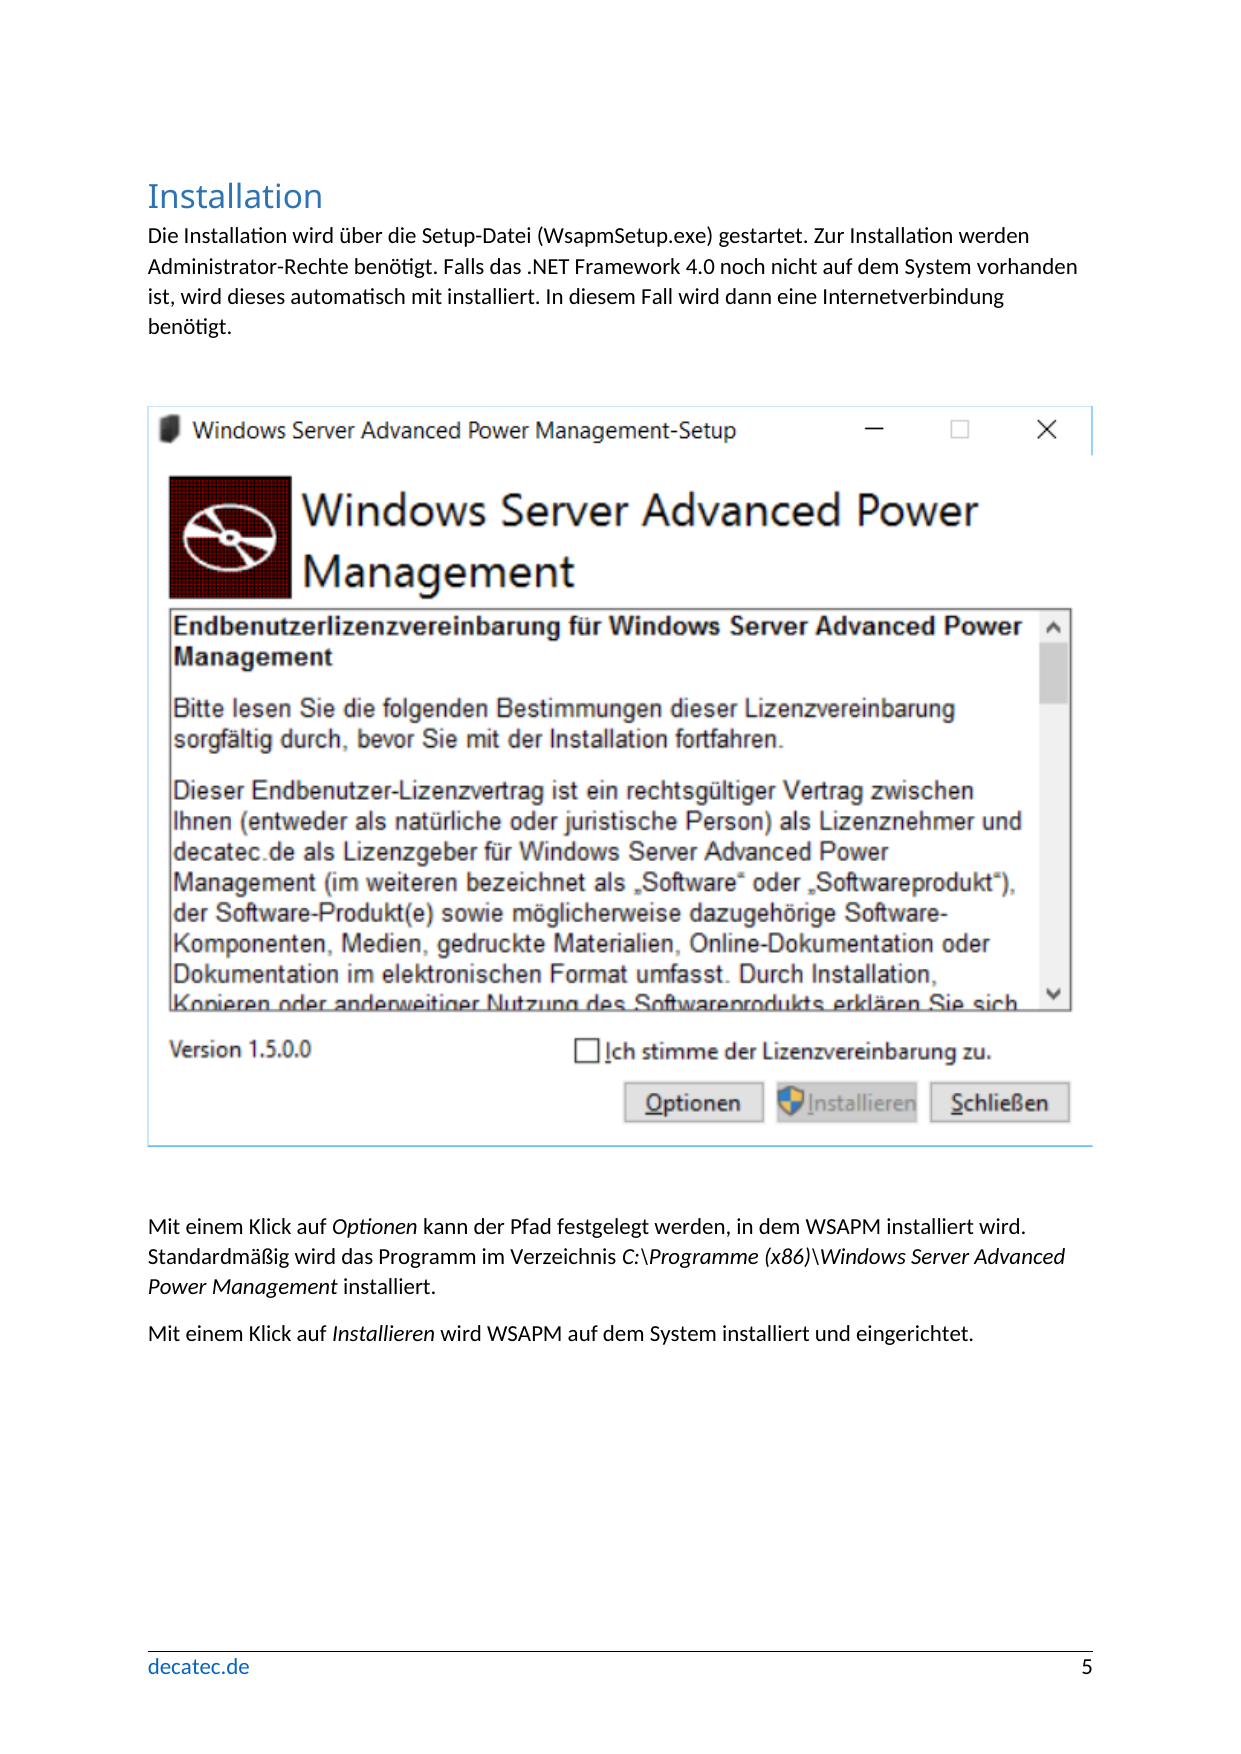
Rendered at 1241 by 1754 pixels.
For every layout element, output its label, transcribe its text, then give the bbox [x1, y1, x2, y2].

subtitle Installation [148, 173, 1093, 218]
text Die Installation wird über die Setup-Datei (WsapmSetup.exe) gestartet. Zur Installation werden Administrator-Rechte benötigt. Falls das .NET Framework 4.0 noch nicht auf dem System vorhanden ist, wird dieses automatisch mit installiert. In diesem Fall wird dann eine Internetverbindung benötigt. [148, 222, 1093, 340]
text Mit einem Klick auf Optionen kann der Pfad festgelegt werden, in dem WSAPM installiert wird. Standardmäßig wird das Programm im Verzeichnis C:\Programme (x86)\Windows Server Advanced Power Management installiert. [148, 1212, 1093, 1301]
text Mit einem Klick auf Installieren wird WSAPM auf dem System installiert und eingerichtet. [148, 1319, 1093, 1347]
picture [147, 406, 1093, 1147]
